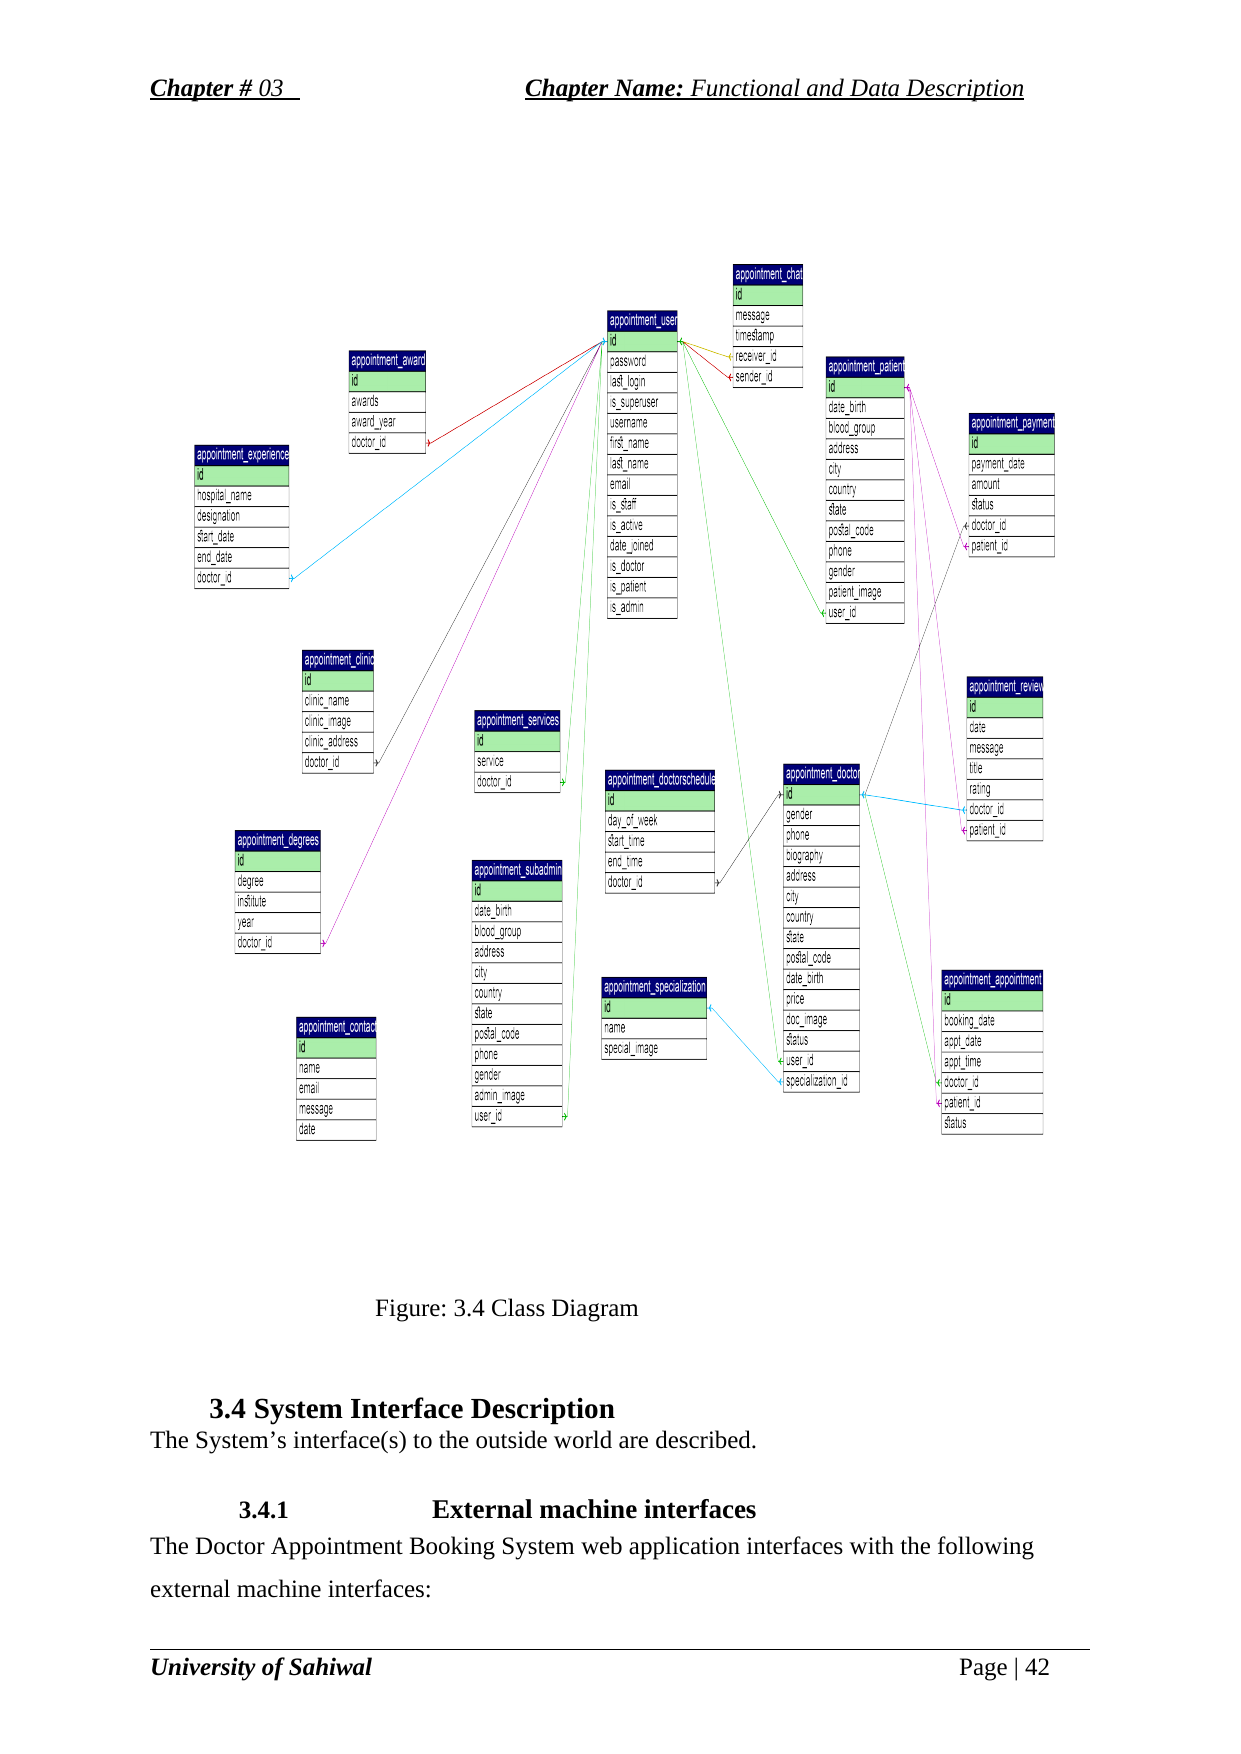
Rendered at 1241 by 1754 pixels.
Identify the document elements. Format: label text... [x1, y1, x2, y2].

text Figure: 3.4 Class Diagram [150, 1293, 1090, 1322]
subtitle External machine interfaces [239, 1493, 1090, 1524]
text The System’s interface(s) to the outside world are described. [150, 1425, 1090, 1454]
text The Doctor Appointment Booking System web application interfaces with the following external machine interfaces: [150, 1531, 1090, 1603]
subtitle System Interface Description [209, 1392, 1090, 1425]
picture [150, 149, 1099, 1279]
